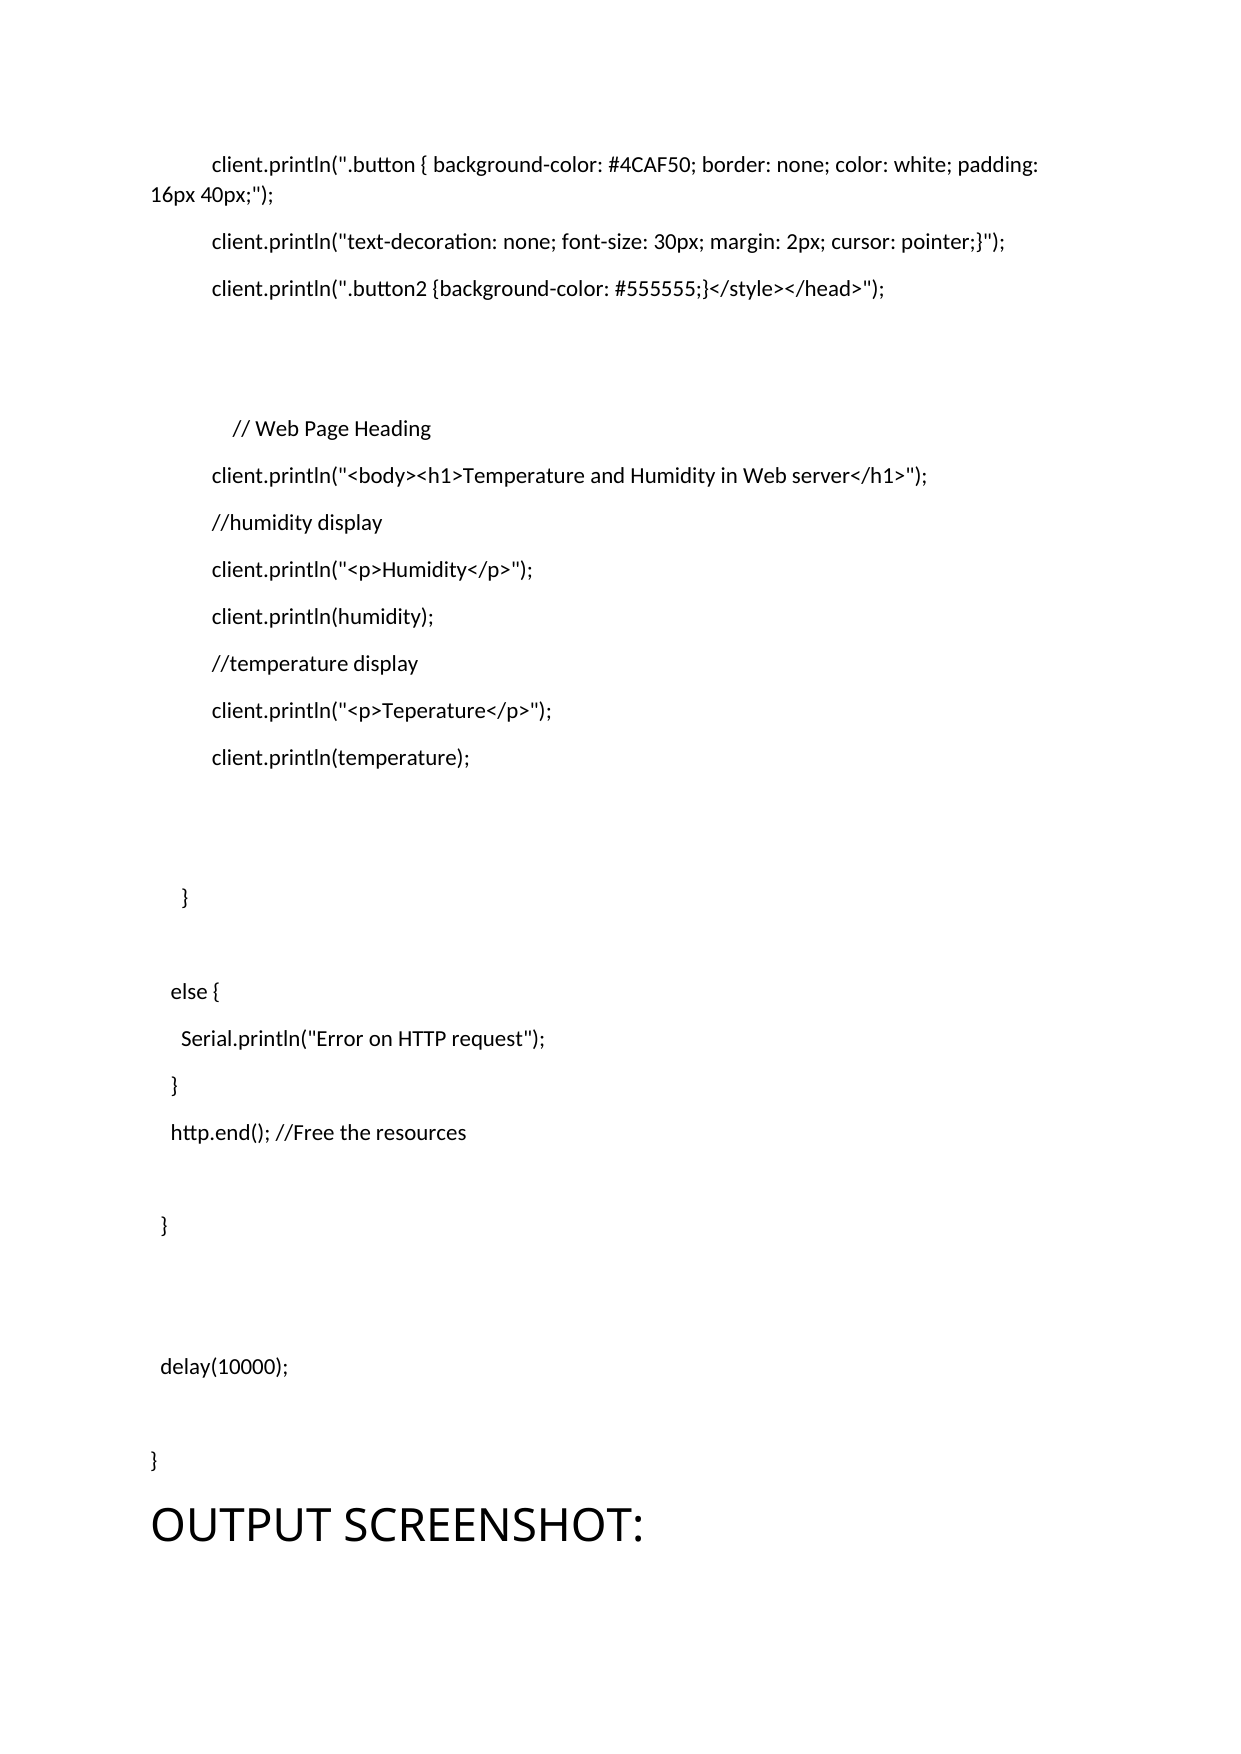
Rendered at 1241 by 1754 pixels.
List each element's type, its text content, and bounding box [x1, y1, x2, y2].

text http.end(); //Free the resources [150, 1118, 1090, 1146]
text else { [150, 977, 1090, 1005]
text } [150, 1211, 1090, 1239]
text OUTPUT SCREENSHOT: [150, 1493, 1090, 1555]
text client.println("<body><h1>Temperature and Humidity in Web server</h1>"); [150, 461, 1090, 489]
text delay(10000); [150, 1352, 1090, 1380]
text } [150, 1071, 1090, 1099]
text client.println("<p>Teperature</p>"); [150, 696, 1090, 724]
text Serial.println("Error on HTTP request"); [150, 1024, 1090, 1052]
text client.println("<p>Humidity</p>"); [150, 555, 1090, 583]
text client.println(temperature); [150, 743, 1090, 771]
text // Web Page Heading [150, 414, 1090, 443]
text } [150, 1446, 1090, 1474]
text } [150, 883, 1090, 911]
text client.println(humidity); [150, 602, 1090, 630]
text client.println(".button { background-color: #4CAF50; border: none; color: white; padding: 16px 40px;"); [150, 150, 1090, 208]
text //temperature display [150, 649, 1090, 677]
text client.println(".button2 {background-color: #555555;}</style></head>"); [150, 274, 1090, 302]
text client.println("text-decoration: none; font-size: 30px; margin: 2px; cursor: pointer;}"); [150, 227, 1090, 255]
text //humidity display [150, 508, 1090, 536]
